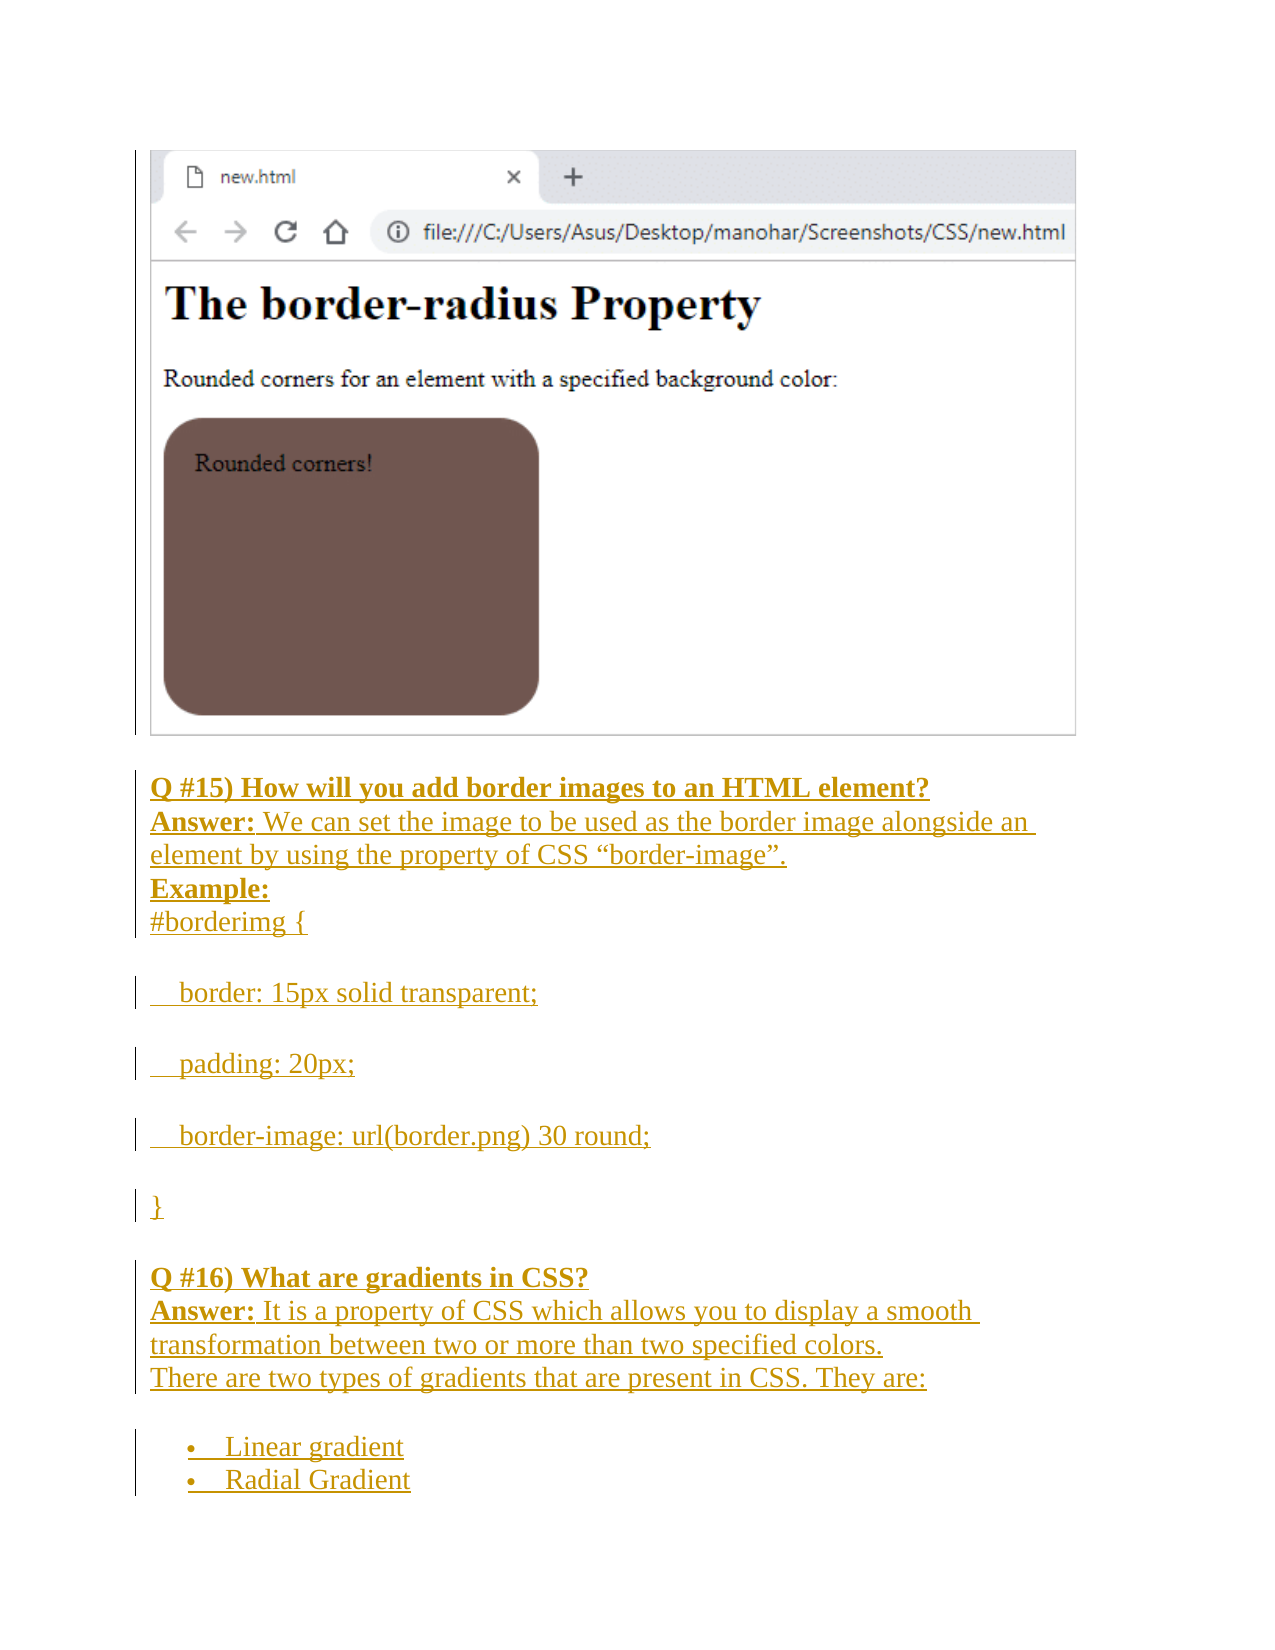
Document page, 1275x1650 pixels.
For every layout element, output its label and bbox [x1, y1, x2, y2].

picture [150, 150, 1077, 736]
